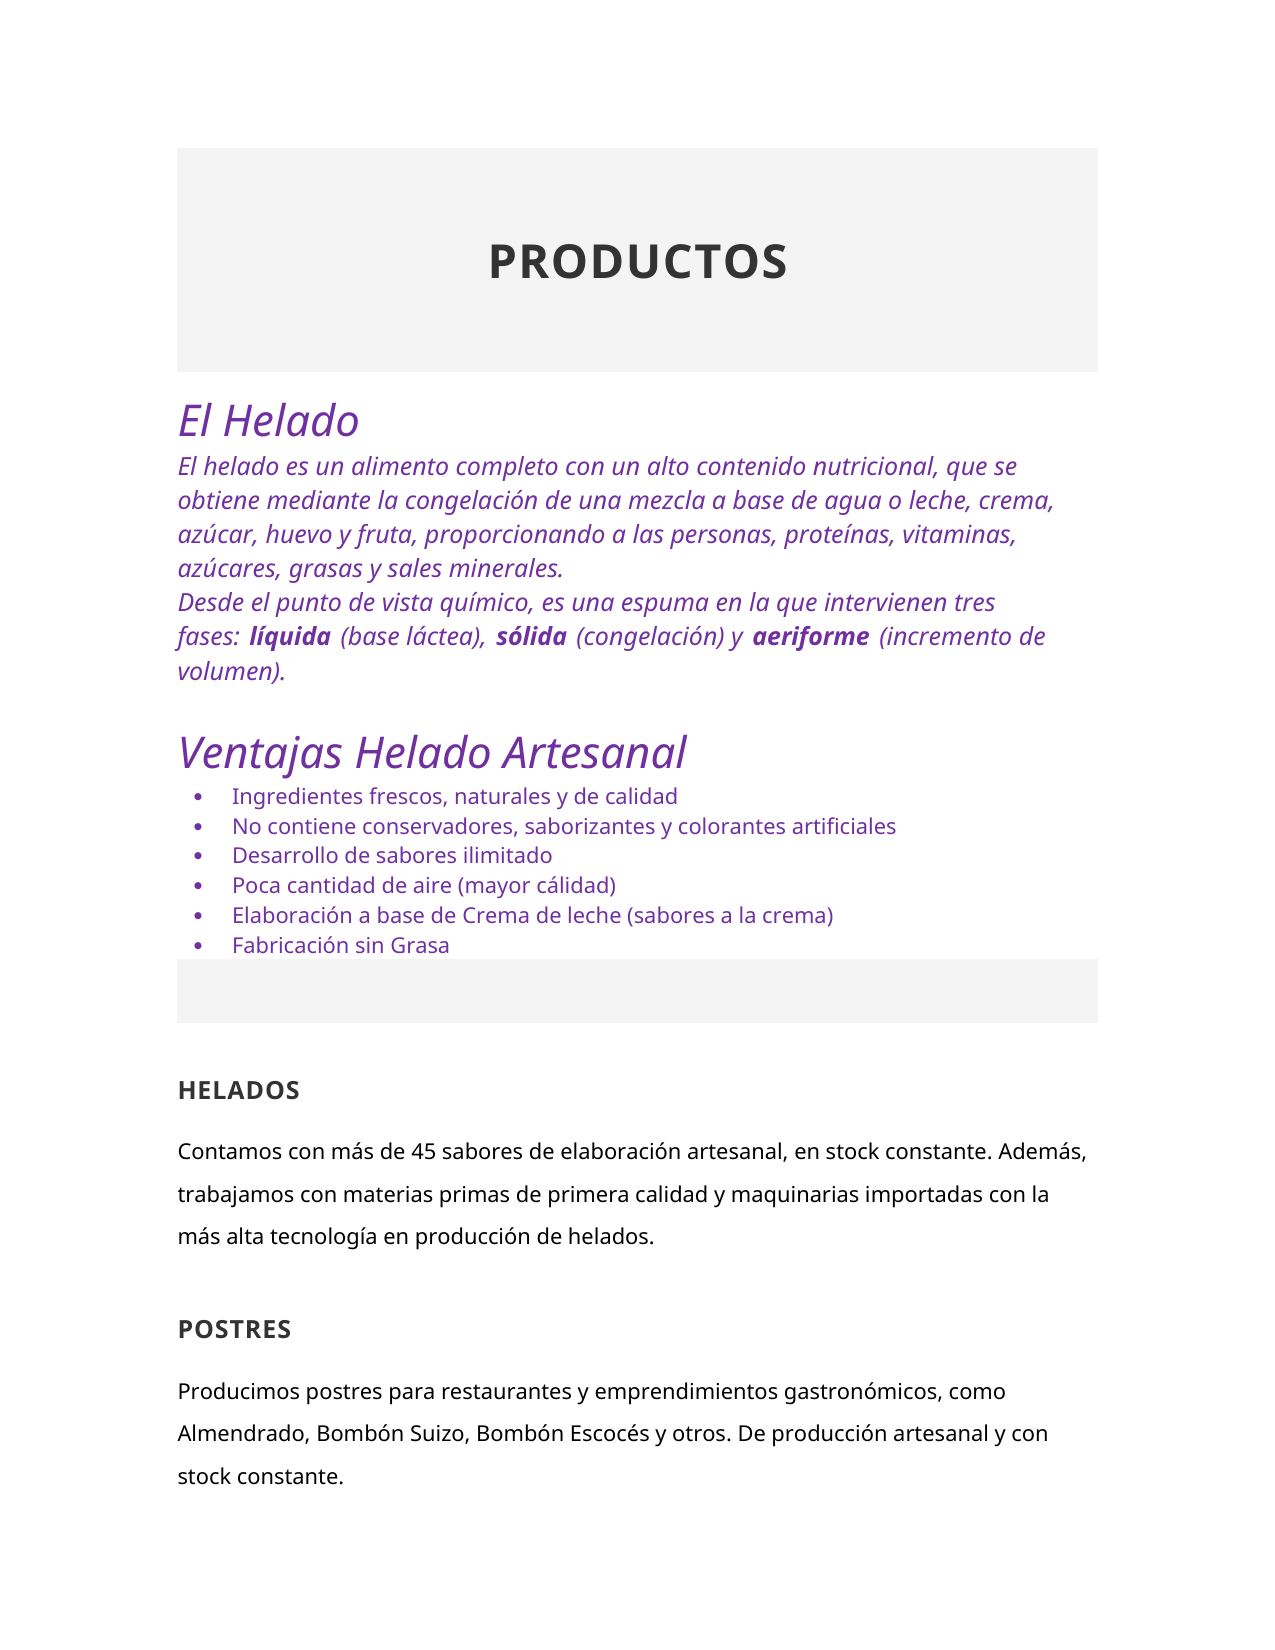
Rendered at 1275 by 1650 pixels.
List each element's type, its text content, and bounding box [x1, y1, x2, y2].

text Ventajas Helado Artesanal [177, 721, 1098, 781]
text El helado es un alimento completo con un alto contenido nutricional, que se obtiene mediante la congelación de una mezcla a base de agua o leche, crema, azúcar, huevo y fruta, proporcionando a las personas, proteínas, vitaminas, azúcares, grasas y sales minerales. [177, 449, 1098, 585]
list Elaboración a base de Crema de leche (sabores a la crema) [194, 900, 1098, 930]
list Desarrollo de sabores ilimitado [194, 840, 1098, 870]
text HELADOS [177, 1073, 1098, 1107]
text Desde el punto de vista químico, es una espuma en la que intervienen tres fases: líquida (base láctea), sólida (congelación) y aeriforme (incremento de volumen). [177, 585, 1098, 687]
text El Helado [177, 389, 1098, 449]
text Producimos postres para restaurantes y emprendimientos gastronómicos, como Almendrado, Bombón Suizo, Bombón Escocés y otros. De producción artesanal y con stock constante. [177, 1363, 1098, 1490]
list Ingredientes frescos, naturales y de calidad [194, 781, 1098, 811]
list Fabricación sin Grasa [194, 930, 1098, 959]
list Poca cantidad de aire (mayor cálidad) [194, 870, 1098, 900]
text PRODUCTOS [177, 228, 1098, 292]
list No contiene conservadores, saborizantes y colorantes artificiales [194, 811, 1098, 840]
text POSTRES [177, 1312, 1098, 1346]
text Contamos con más de 45 sabores de elaboración artesanal, en stock constante. Además, trabajamos con materias primas de primera calidad y maquinarias importadas con la más alta tecnología en producción de helados. [177, 1123, 1098, 1251]
